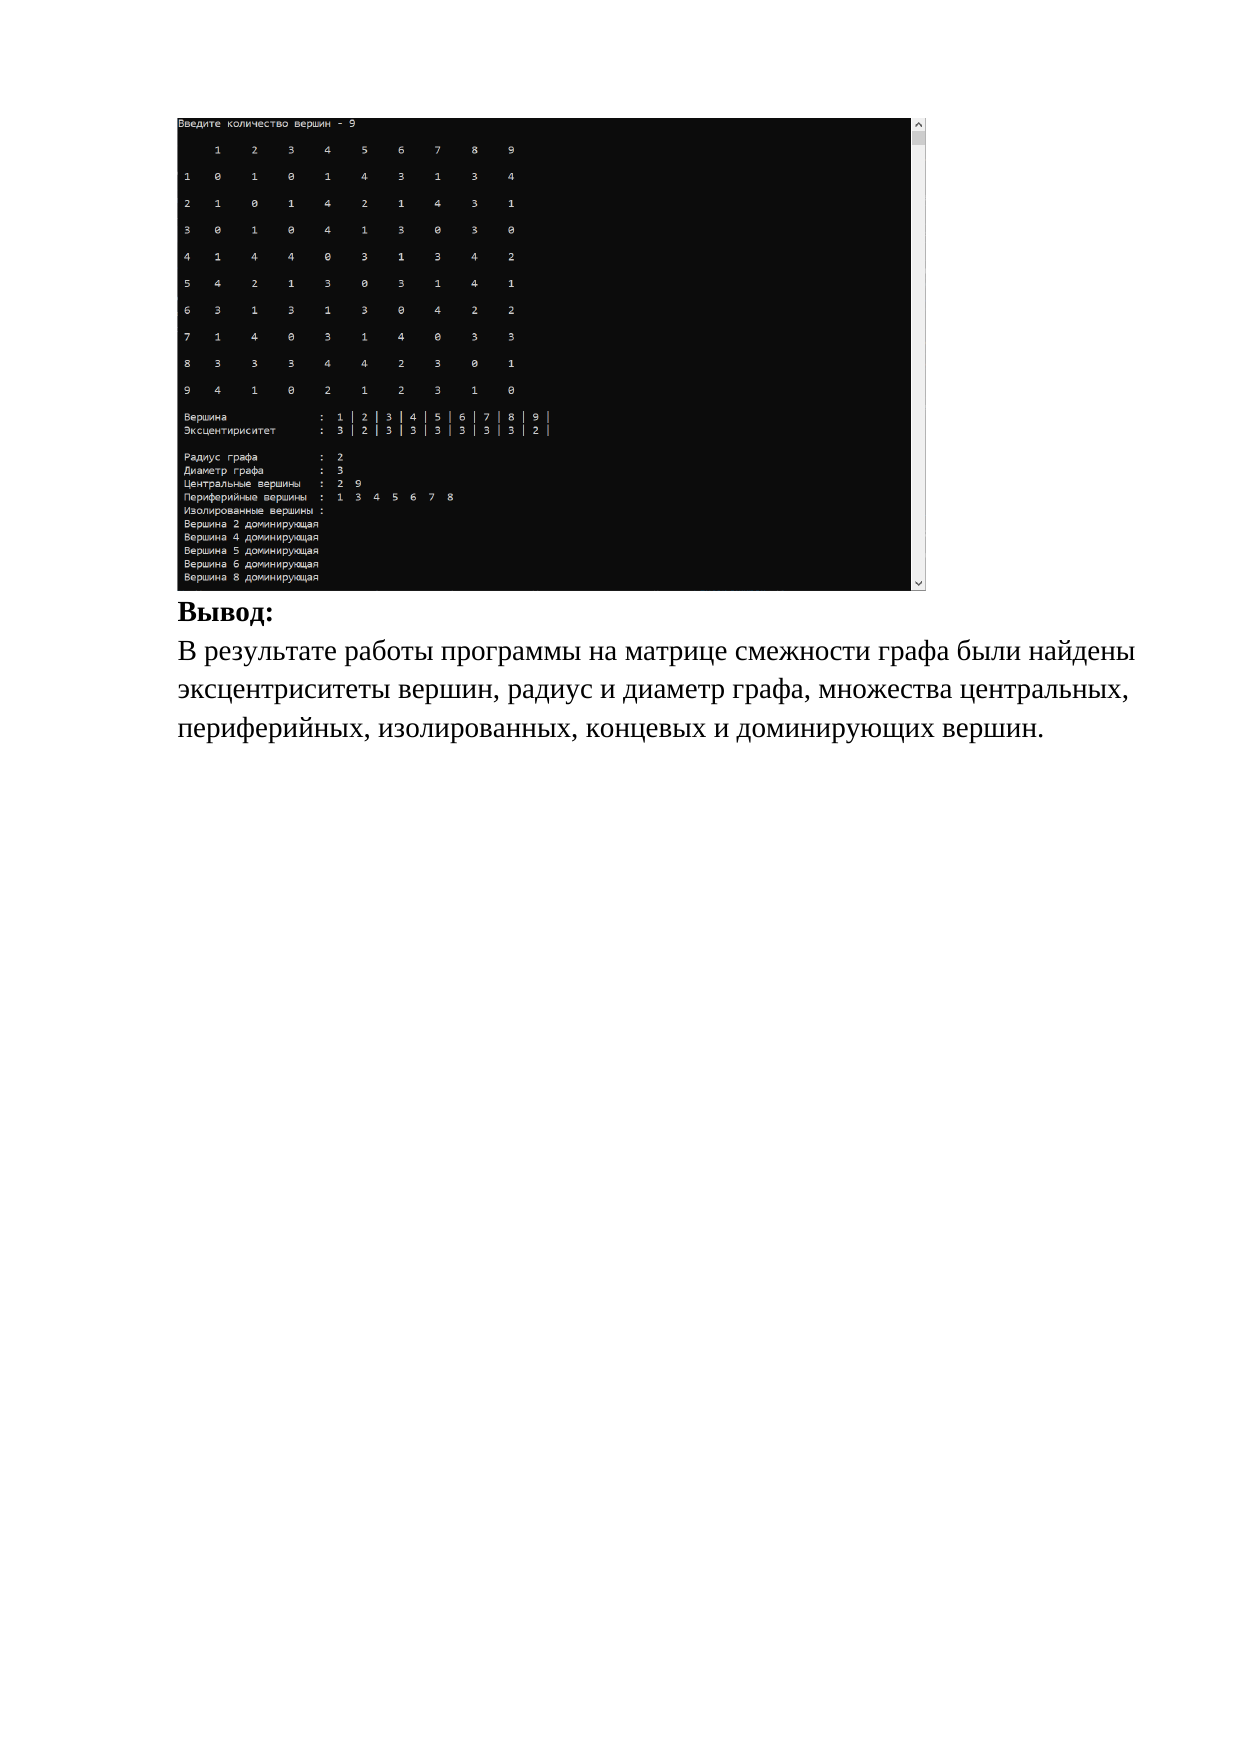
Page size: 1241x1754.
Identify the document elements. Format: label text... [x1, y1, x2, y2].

picture [177, 118, 926, 591]
text Вывод: [177, 594, 1152, 628]
text В результате работы программы на матрице смежности графа были найдены эксцентриситеты вершин, радиус и диаметр графа, множества центральных, периферийных, изолированных, концевых и доминирующих вершин. [177, 633, 1152, 744]
